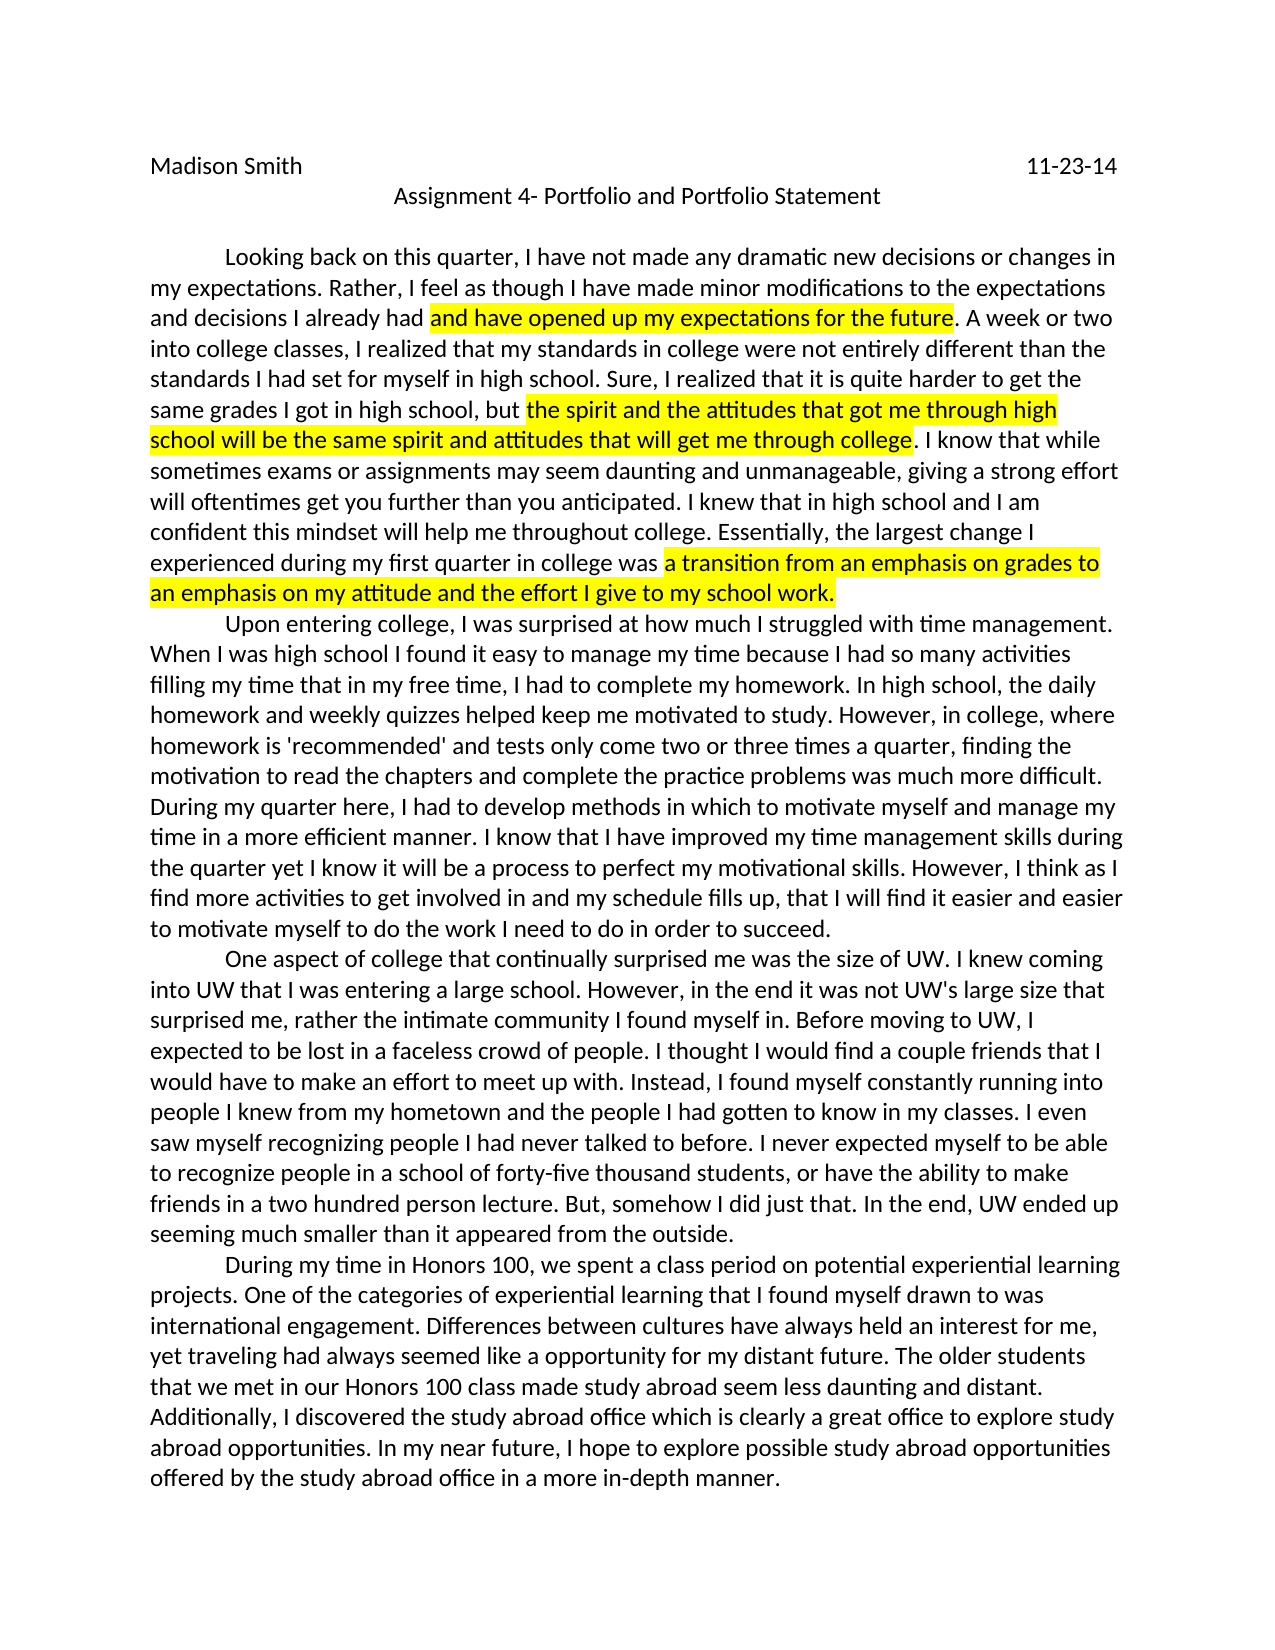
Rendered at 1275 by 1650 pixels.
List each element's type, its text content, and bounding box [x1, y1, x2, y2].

text Assignment 4- Portfolio and Portfolio Statement [150, 181, 1125, 211]
text One aspect of college that continually surprised me was the size of UW. I knew coming into UW that I was entering a large school. However, in the end it was not UW's large size that surprised me, rather the intimate community I found myself in. Before moving to UW, I expected to be lost in a faceless crowd of people. I thought I would find a couple friends that I would have to make an effort to meet up with. Instead, I found myself constantly running into people I knew from my hometown and the people I had gotten to know in my classes. I even saw myself recognizing people I had never talked to before. I never expected myself to be able to recognize people in a school of forty-five thousand students, or have the ability to make friends in a two hundred person lecture. But, somehow I did just that. In the end, UW ended up seeming much smaller than it appeared from the outside. [150, 943, 1125, 1249]
text Upon entering college, I was surprised at how much I struggled with time management. When I was high school I found it easy to manage my time because I had so many activities filling my time that in my free time, I had to complete my homework. In high school, the daily homework and weekly quizzes helped keep me motivated to study. However, in college, where homework is 'recommended' and tests only come two or three times a quarter, finding the motivation to read the chapters and complete the practice problems was much more difficult. During my quarter here, I had to develop methods in which to motivate myself and manage my time in a more efficient manner. I know that I have improved my time management skills during the quarter yet I know it will be a process to perfect my motivational skills. However, I think as I find more activities to get involved in and my schedule fills up, that I will find it easier and easier to motivate myself to do the work I need to do in order to succeed. [150, 608, 1125, 943]
text During my time in Honors 100, we spent a class period on potential experiential learning projects. One of the categories of experiential learning that I found myself drawn to was international engagement. Differences between cultures have always held an interest for me, yet traveling had always seemed like a opportunity for my distant future. The older students that we met in our Honors 100 class made study abroad seem less daunting and distant. Additionally, I discovered the study abroad office which is clearly a great office to explore study abroad opportunities. In my near future, I hope to explore possible study abroad opportunities offered by the study abroad office in a more in-depth manner. [150, 1249, 1125, 1493]
text Madison Smith 11-23-14 [150, 150, 1125, 181]
text Looking back on this quarter, I have not made any dramatic new decisions or changes in my expectations. Rather, I feel as though I have made minor modifications to the expectations and decisions I already had and have opened up my expectations for the future. A week or two into college classes, I realized that my standards in college were not entirely different than the standards I had set for myself in high school. Sure, I realized that it is quite harder to get the same grades I got in high school, but the spirit and the attitudes that got me through high school will be the same spirit and attitudes that will get me through college. I know that while sometimes exams or assignments may seem daunting and unmanageable, giving a strong effort will oftentimes get you further than you anticipated. I knew that in high school and I am confident this mindset will help me throughout college. Essentially, the largest change I experienced during my first quarter in college was a transition from an emphasis on grades to an emphasis on my attitude and the effort I give to my school work. [150, 242, 1125, 608]
